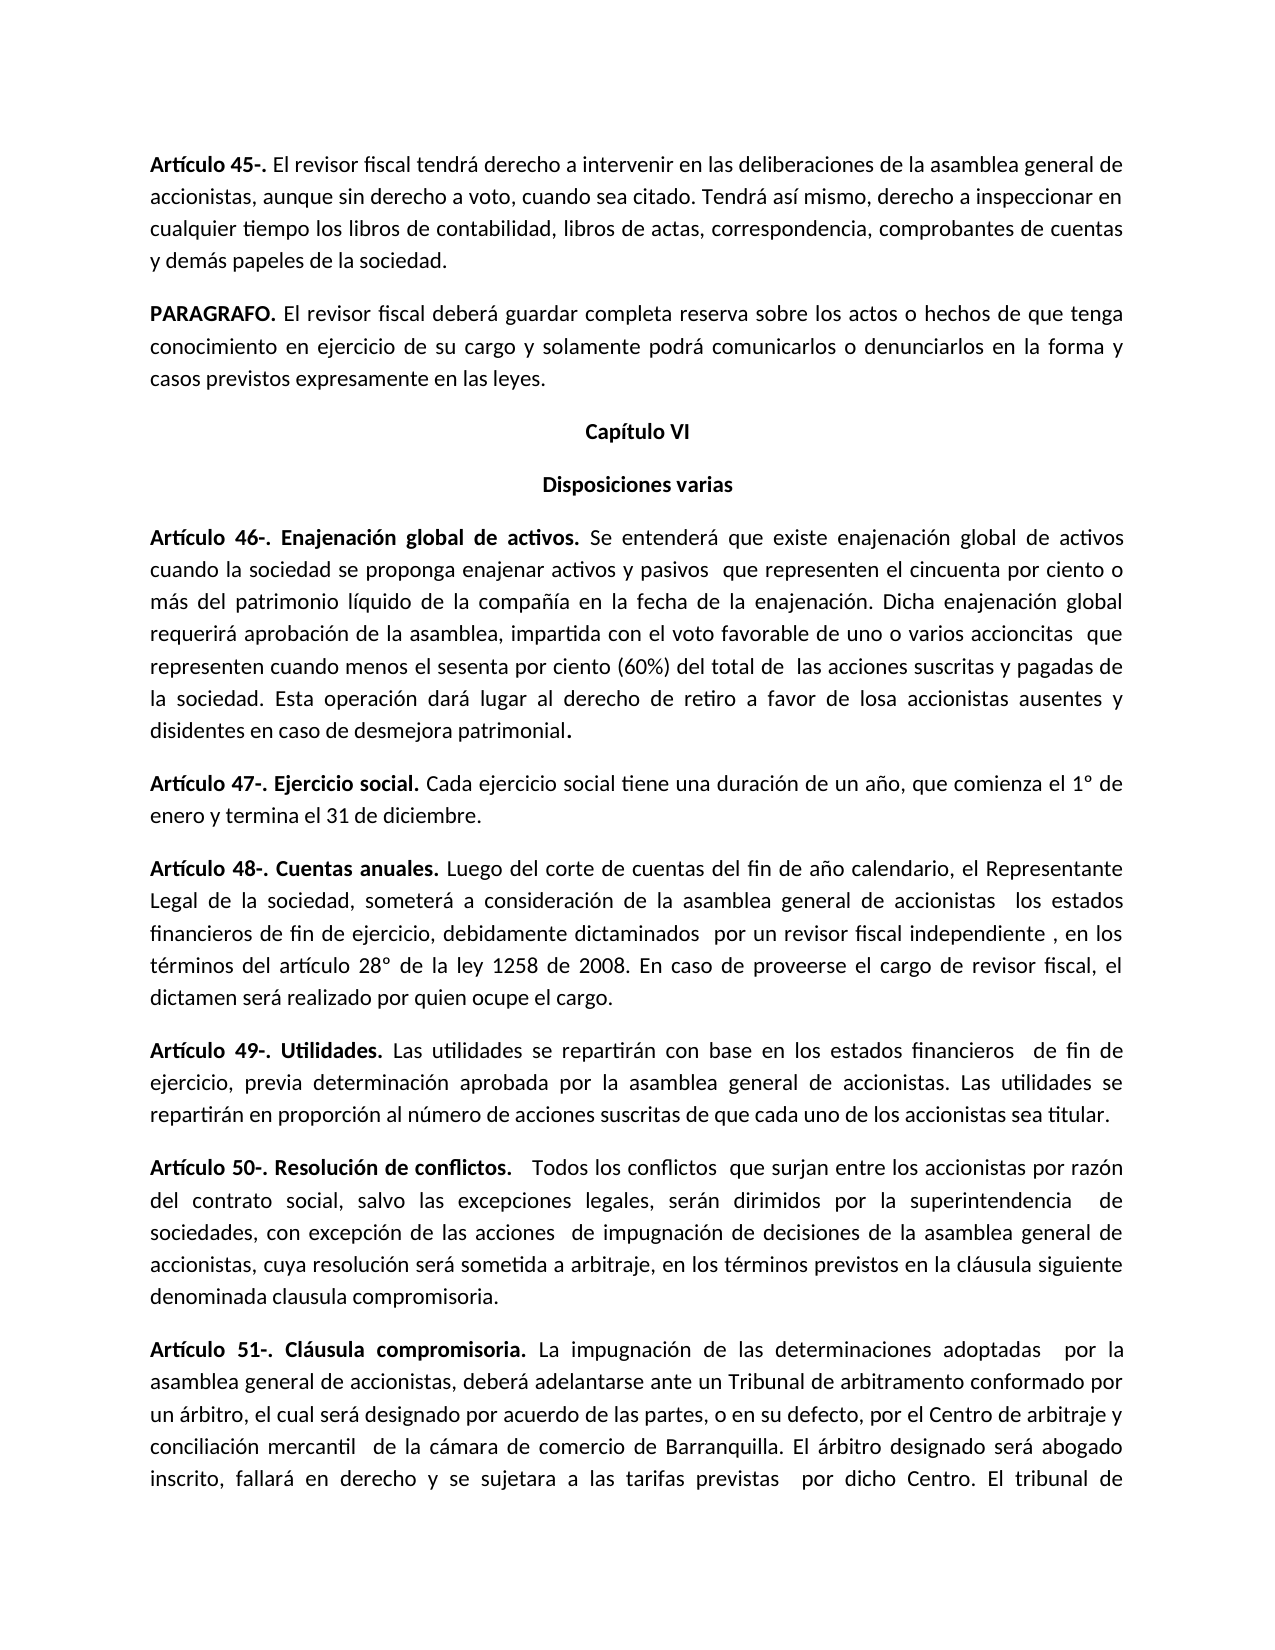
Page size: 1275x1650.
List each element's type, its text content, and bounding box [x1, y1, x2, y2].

text Artículo 48-. Cuentas anuales. Luego del corte de cuentas del fin de año calendario, el Representante Legal de la sociedad, someterá a consideración de la asamblea general de accionistas los estados financieros de fin de ejercicio, debidamente dictaminados por un revisor fiscal independiente , en los términos del artículo 28º de la ley 1258 de 2008. En caso de proveerse el cargo de revisor fiscal, el dictamen será realizado por quien ocupe el cargo. [150, 854, 1125, 1011]
text Artículo 46-. Enajenación global de activos. Se entenderá que existe enajenación global de activos cuando la sociedad se proponga enajenar activos y pasivos que representen el cincuenta por ciento o más del patrimonio líquido de la compañía en la fecha de la enajenación. Dicha enajenación global requerirá aprobación de la asamblea, impartida con el voto favorable de uno o varios accioncitas que representen cuando menos el sesenta por ciento (60%) del total de las acciones suscritas y pagadas de la sociedad. Esta operación dará lugar al derecho de retiro a favor de losa accionistas ausentes y disidentes en caso de desmejora patrimonial. [150, 523, 1125, 744]
text Artículo 47-. Ejercicio social. Cada ejercicio social tiene una duración de un año, que comienza el 1º de enero y termina el 31 de diciembre. [150, 769, 1125, 829]
text Disposiciones varias [150, 470, 1125, 498]
text Artículo 49-. Utilidades. Las utilidades se repartirán con base en los estados financieros de fin de ejercicio, previa determinación aprobada por la asamblea general de accionistas. Las utilidades se repartirán en proporción al número de acciones suscritas de que cada uno de los accionistas sea titular. [150, 1036, 1125, 1128]
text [150, 1335, 1125, 1492]
text Artículo 45-. El revisor fiscal tendrá derecho a intervenir en las deliberaciones de la asamblea general de accionistas, aunque sin derecho a voto, cuando sea citado. Tendrá así mismo, derecho a inspeccionar en cualquier tiempo los libros de contabilidad, libros de actas, correspondencia, comprobantes de cuentas y demás papeles de la sociedad. [150, 150, 1125, 274]
text Artículo 50-. Resolución de conflictos. Todos los conflictos que surjan entre los accionistas por razón del contrato social, salvo las excepciones legales, serán dirimidos por la superintendencia de sociedades, con excepción de las acciones de impugnación de decisiones de la asamblea general de accionistas, cuya resolución será sometida a arbitraje, en los términos previstos en la cláusula siguiente denominada clausula compromisoria. [150, 1153, 1125, 1310]
subtitle Capítulo VI [150, 417, 1125, 445]
text PARAGRAFO. El revisor fiscal deberá guardar completa reserva sobre los actos o hechos de que tenga conocimiento en ejercicio de su cargo y solamente podrá comunicarlos o denunciarlos en la forma y casos previstos expresamente en las leyes. [150, 299, 1125, 392]
